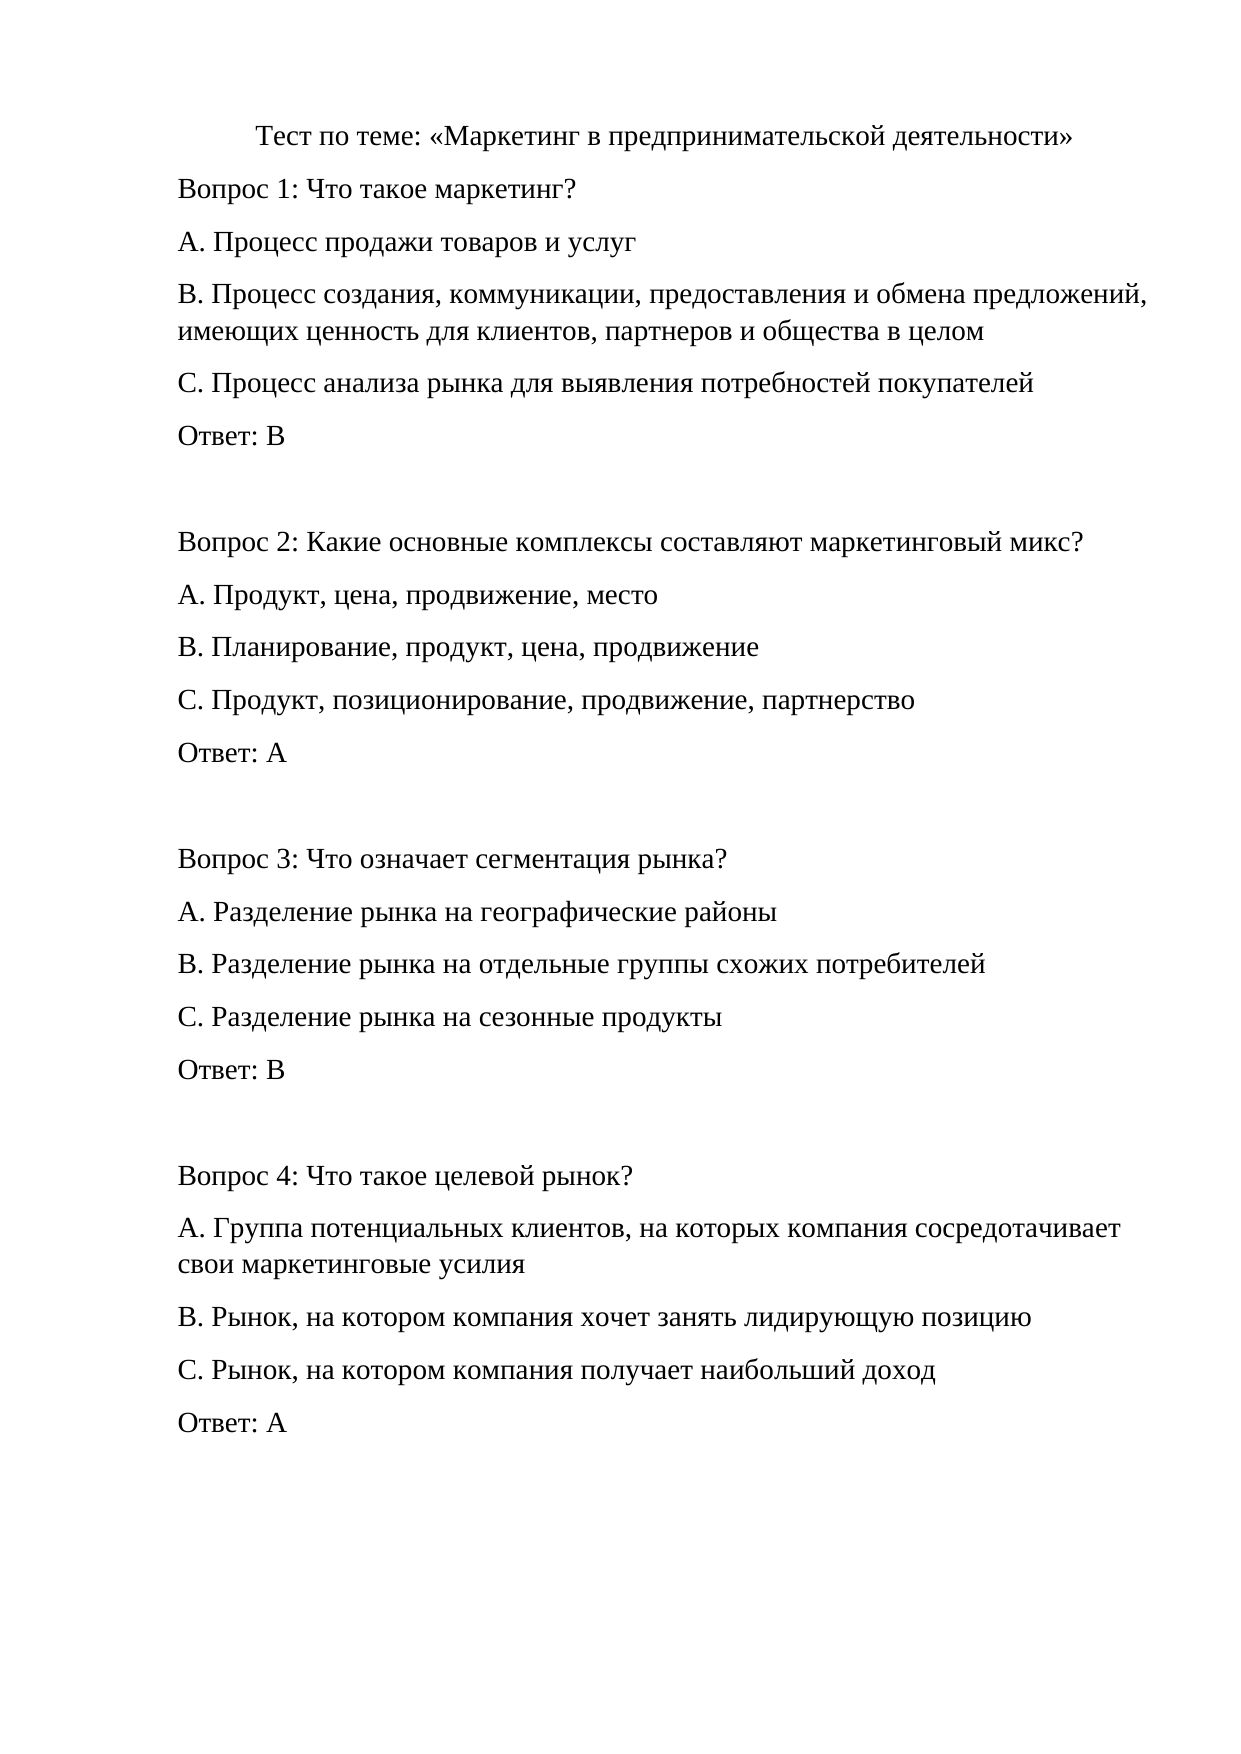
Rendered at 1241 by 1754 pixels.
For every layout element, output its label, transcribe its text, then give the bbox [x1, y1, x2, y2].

text C. Продукт, позиционирование, продвижение, партнерство [177, 682, 1152, 716]
text Вопрос 1: Что такое маркетинг? [177, 171, 1152, 204]
text C. Разделение рынка на сезонные продукты [177, 999, 1152, 1033]
text B. Разделение рынка на отдельные группы схожих потребителей [177, 946, 1152, 980]
text B. Процесс создания, коммуникации, предоставления и обмена предложений, имеющих ценность для клиентов, партнеров и общества в целом [177, 277, 1152, 346]
text Ответ: B [177, 1052, 1152, 1086]
text A. Продукт, цена, продвижение, место [177, 577, 1152, 610]
text A. Группа потенциальных клиентов, на которых компания сосредотачивает свои маркетинговые усилия [177, 1211, 1152, 1280]
text Вопрос 4: Что такое целевой рынок? [177, 1158, 1152, 1191]
text B. Рынок, на котором компания хочет занять лидирующую позицию [177, 1299, 1152, 1333]
text C. Процесс анализа рынка для выявления потребностей покупателей [177, 366, 1152, 399]
text Вопрос 2: Какие основные комплексы составляют маркетинговый микс? [177, 524, 1152, 557]
text A. Процесс продажи товаров и услуг [177, 224, 1152, 257]
text Тест по теме: «Маркетинг в предпринимательской деятельности» [177, 118, 1152, 152]
text Вопрос 3: Что означает сегментация рынка? [177, 841, 1152, 874]
text B. Планирование, продукт, цена, продвижение [177, 629, 1152, 663]
text Ответ: B [177, 418, 1152, 452]
text A. Разделение рынка на географические районы [177, 894, 1152, 927]
text Ответ: A [177, 1405, 1152, 1439]
text Ответ: A [177, 735, 1152, 769]
text C. Рынок, на котором компания получает наибольший доход [177, 1352, 1152, 1386]
